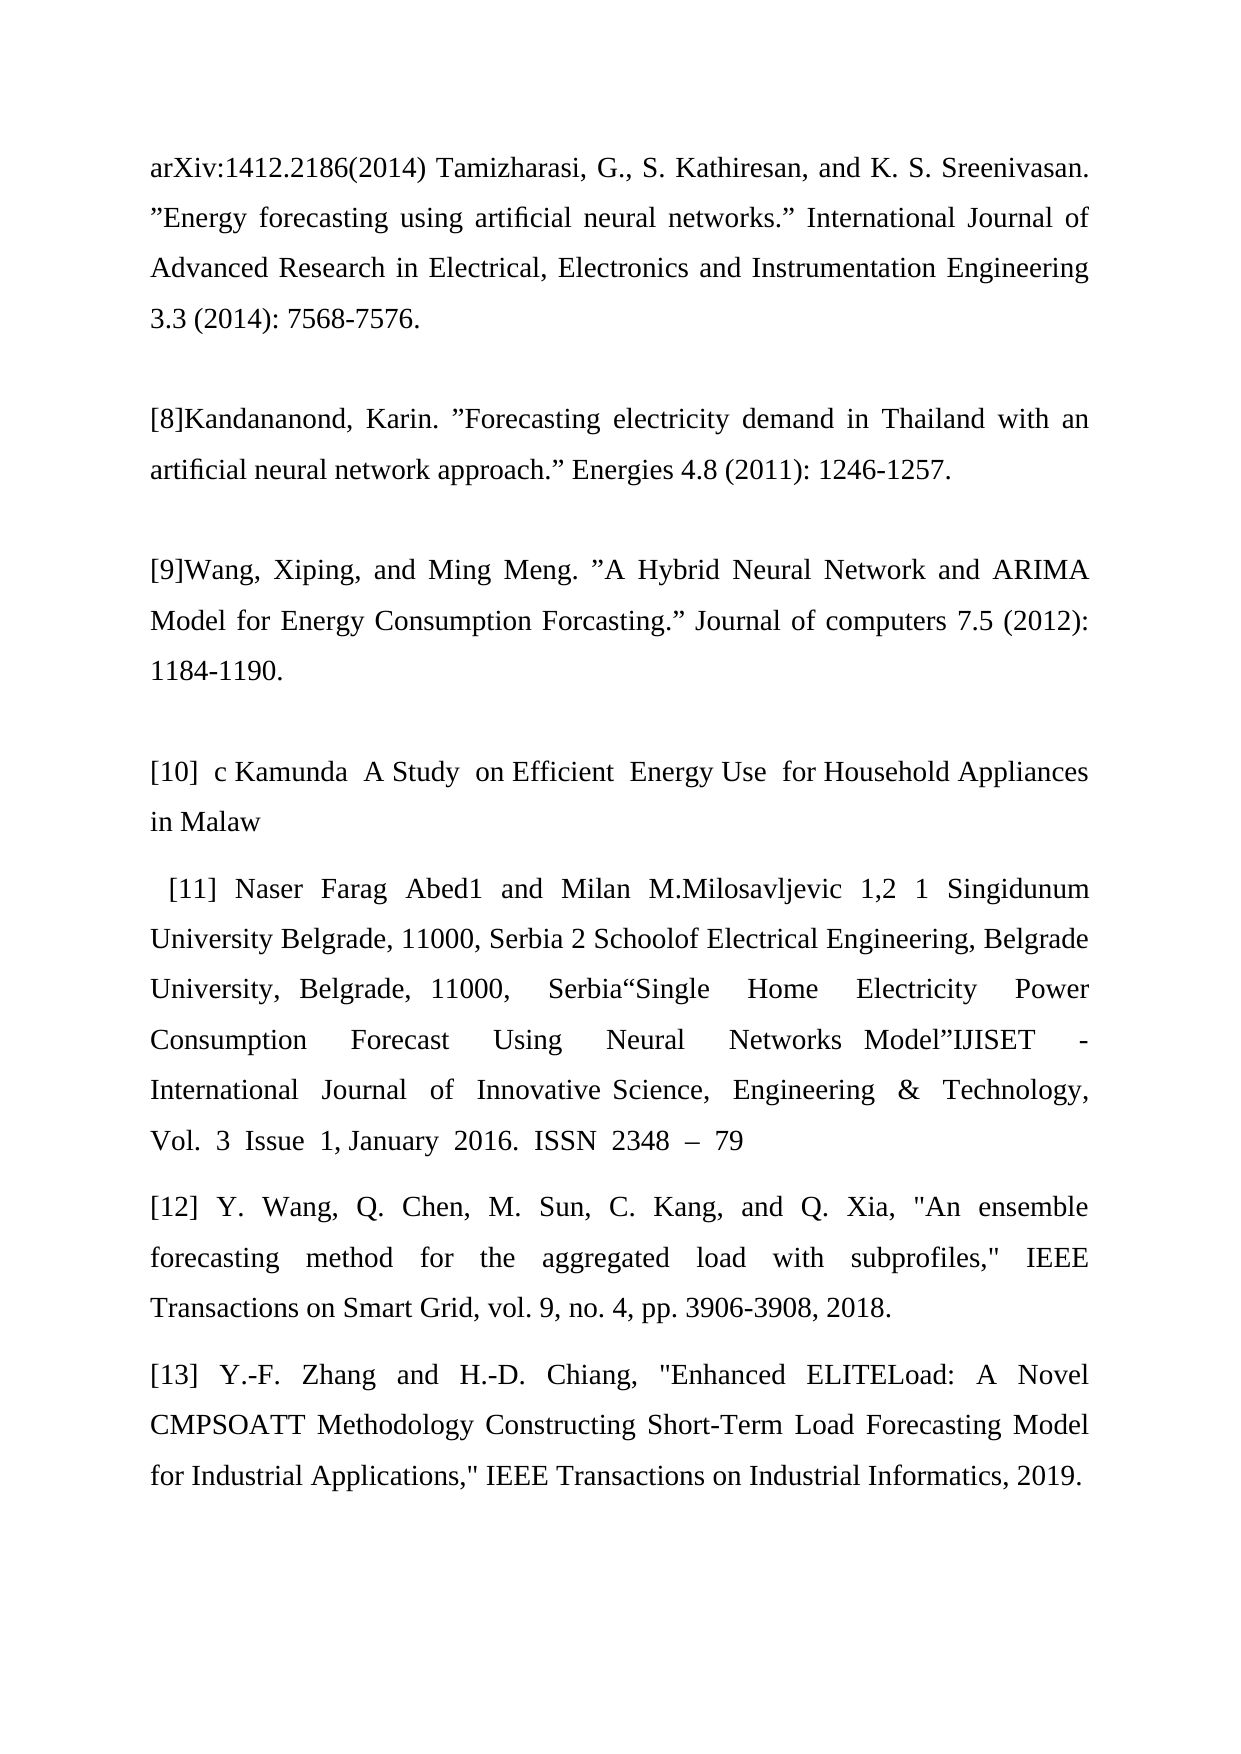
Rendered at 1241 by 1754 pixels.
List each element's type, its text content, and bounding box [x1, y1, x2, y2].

text [9]Wang, Xiping, and Ming Meng. ”A Hybrid Neural Network and ARIMA Model for Energy Consumption Forcasting.” Journal of computers 7.5 (2012): 1184-1190. [150, 552, 1090, 687]
text [13] Y.-F. Zhang and H.-D. Chiang, "Enhanced ELITELoad: A Novel CMPSOATT Methodology Constructing Short-Term Load Forecasting Model for Industrial Applications," IEEE Transactions on Industrial Informatics, 2019. [150, 1357, 1090, 1491]
text [12] Y. Wang, Q. Chen, M. Sun, C. Kang, and Q. Xia, "An ensemble forecasting method for the aggregated load with subprofiles," IEEE Transactions on Smart Grid, vol. 9, no. 4, pp. 3906-3908, 2018. [150, 1189, 1090, 1324]
text [10] c Kamunda A Study on Efficient Energy Use for Household Appliances in Malaw [150, 754, 1090, 838]
text [8]Kandananond, Karin. ”Forecasting electricity demand in Thailand with an artiﬁcial neural network approach.” Energies 4.8 (2011): 1246-1257. [150, 402, 1090, 485]
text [150, 150, 1090, 334]
text [11] Naser Farag Abed1 and Milan M.Milosavljevic 1,2 1 Singidunum University Belgrade, 11000, Serbia 2 Schoolof Electrical Engineering, Belgrade University, Belgrade, 11000, Serbia“Single Home Electricity Power Consumption Forecast Using Neural Networks Model”IJISET - International Journal of Innovative Science, Engineering & Technology, Vol. 3 Issue 1, January 2016. ISSN 2348 – 79 [150, 871, 1090, 1156]
